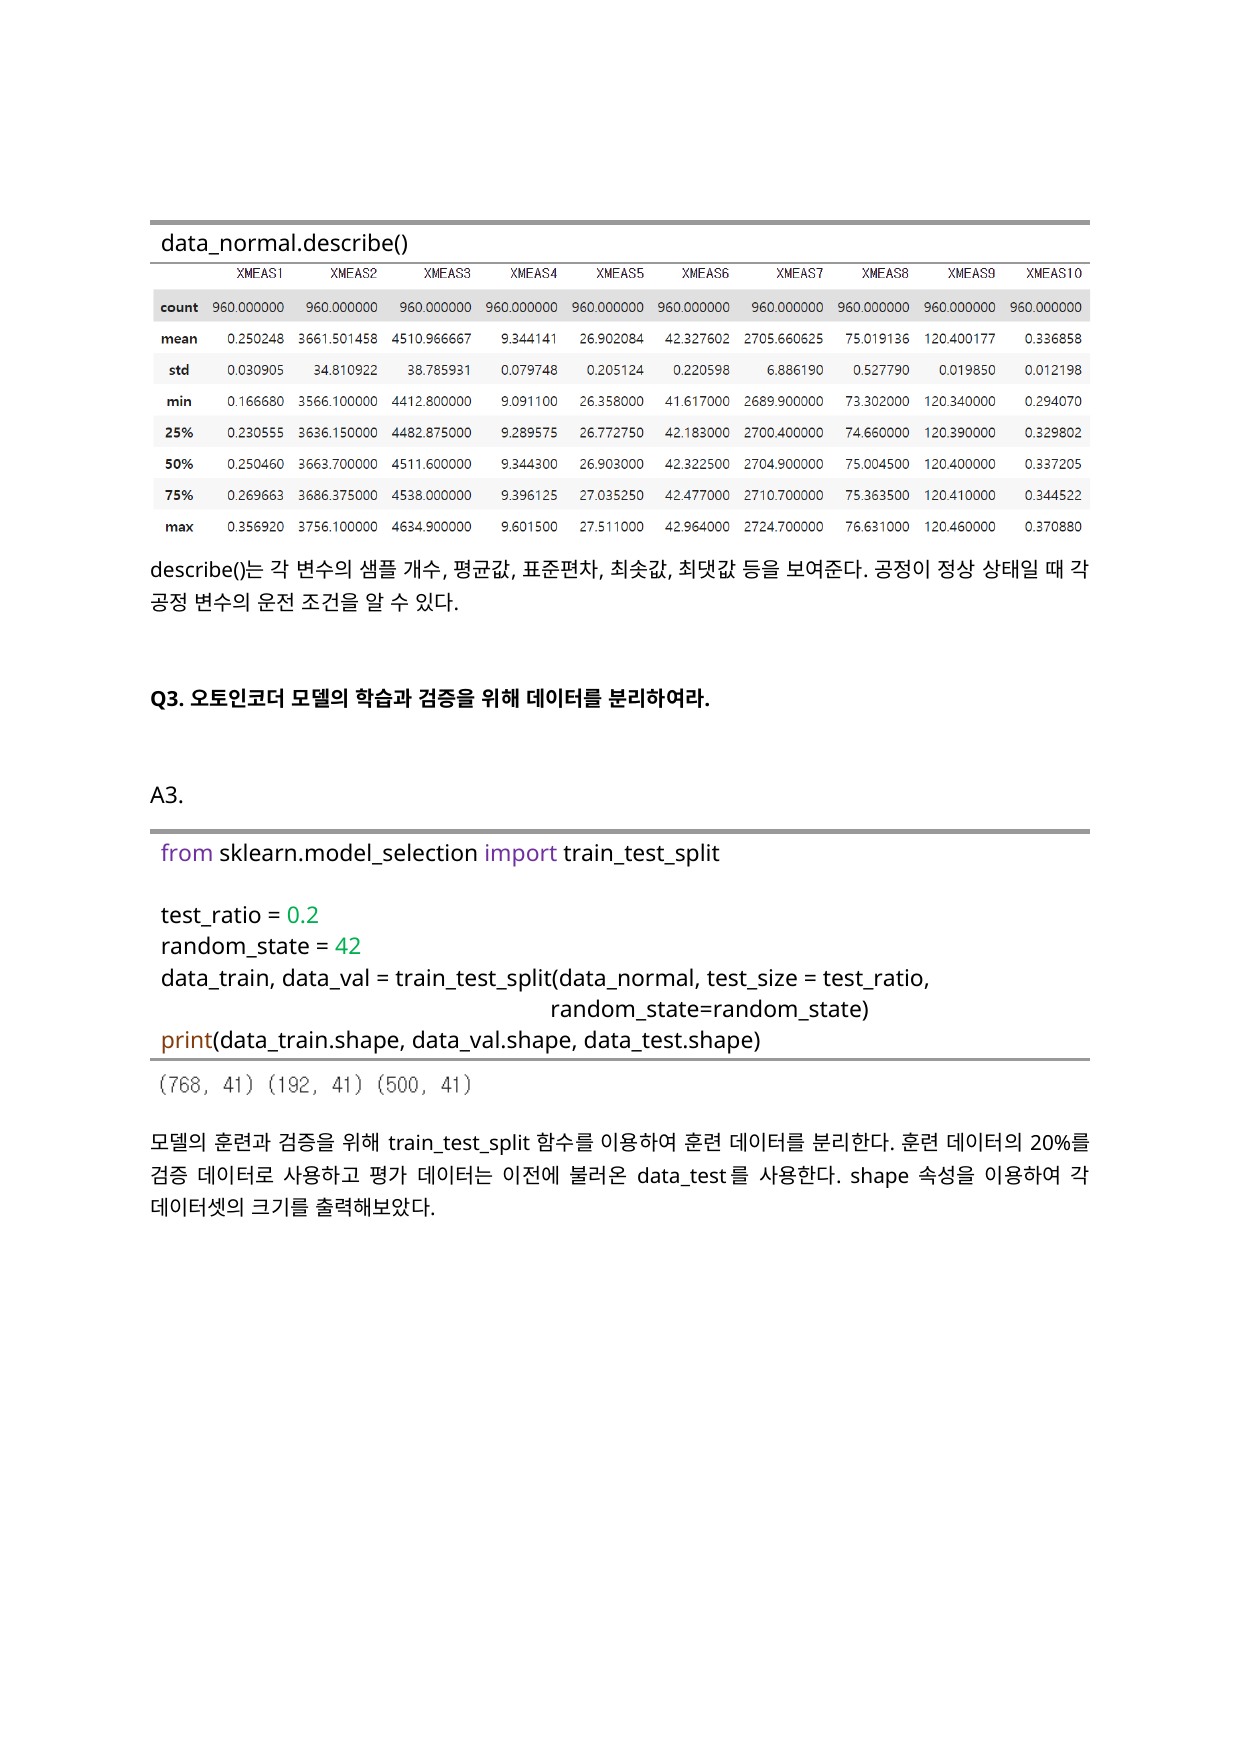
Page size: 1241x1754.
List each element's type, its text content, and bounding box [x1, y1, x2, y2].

text 모델의 훈련과 검증을 위해 train_test_split 함수를 이용하여 훈련 데이터를 분리한다. 훈련 데이터의 20%를 검증 데이터로 사용하고 평가 데이터는 이전에 불러온 data_test를 사용한다. shape 속성을 이용하여 각 데이터셋의 크기를 출력해보았다. [150, 1126, 1090, 1222]
text describe()는 각 변수의 샘플 개수, 평균값, 표준편차, 최솟값, 최댓값 등을 보여준다. 공정이 정상 상태일 때 각 공정 변수의 운전 조건을 알 수 있다. [150, 553, 1090, 616]
table_header from sklearn.model_selection import train_test_split test_ratio = 0.2 random_state = 42 data_train, data_val = train_test_split(data_normal, test_size = test_ratio, random_state=random_state) print(data_train.shape, data_val.shape, data_test.shape) [150, 834, 1090, 1058]
table_header data_normal.describe() [150, 225, 1090, 262]
picture [150, 1061, 512, 1112]
subtitle Q3. 오토인코더 모델의 학습과 검증을 위해 데이터를 분리하여라. [150, 682, 1090, 713]
picture [150, 264, 1091, 540]
